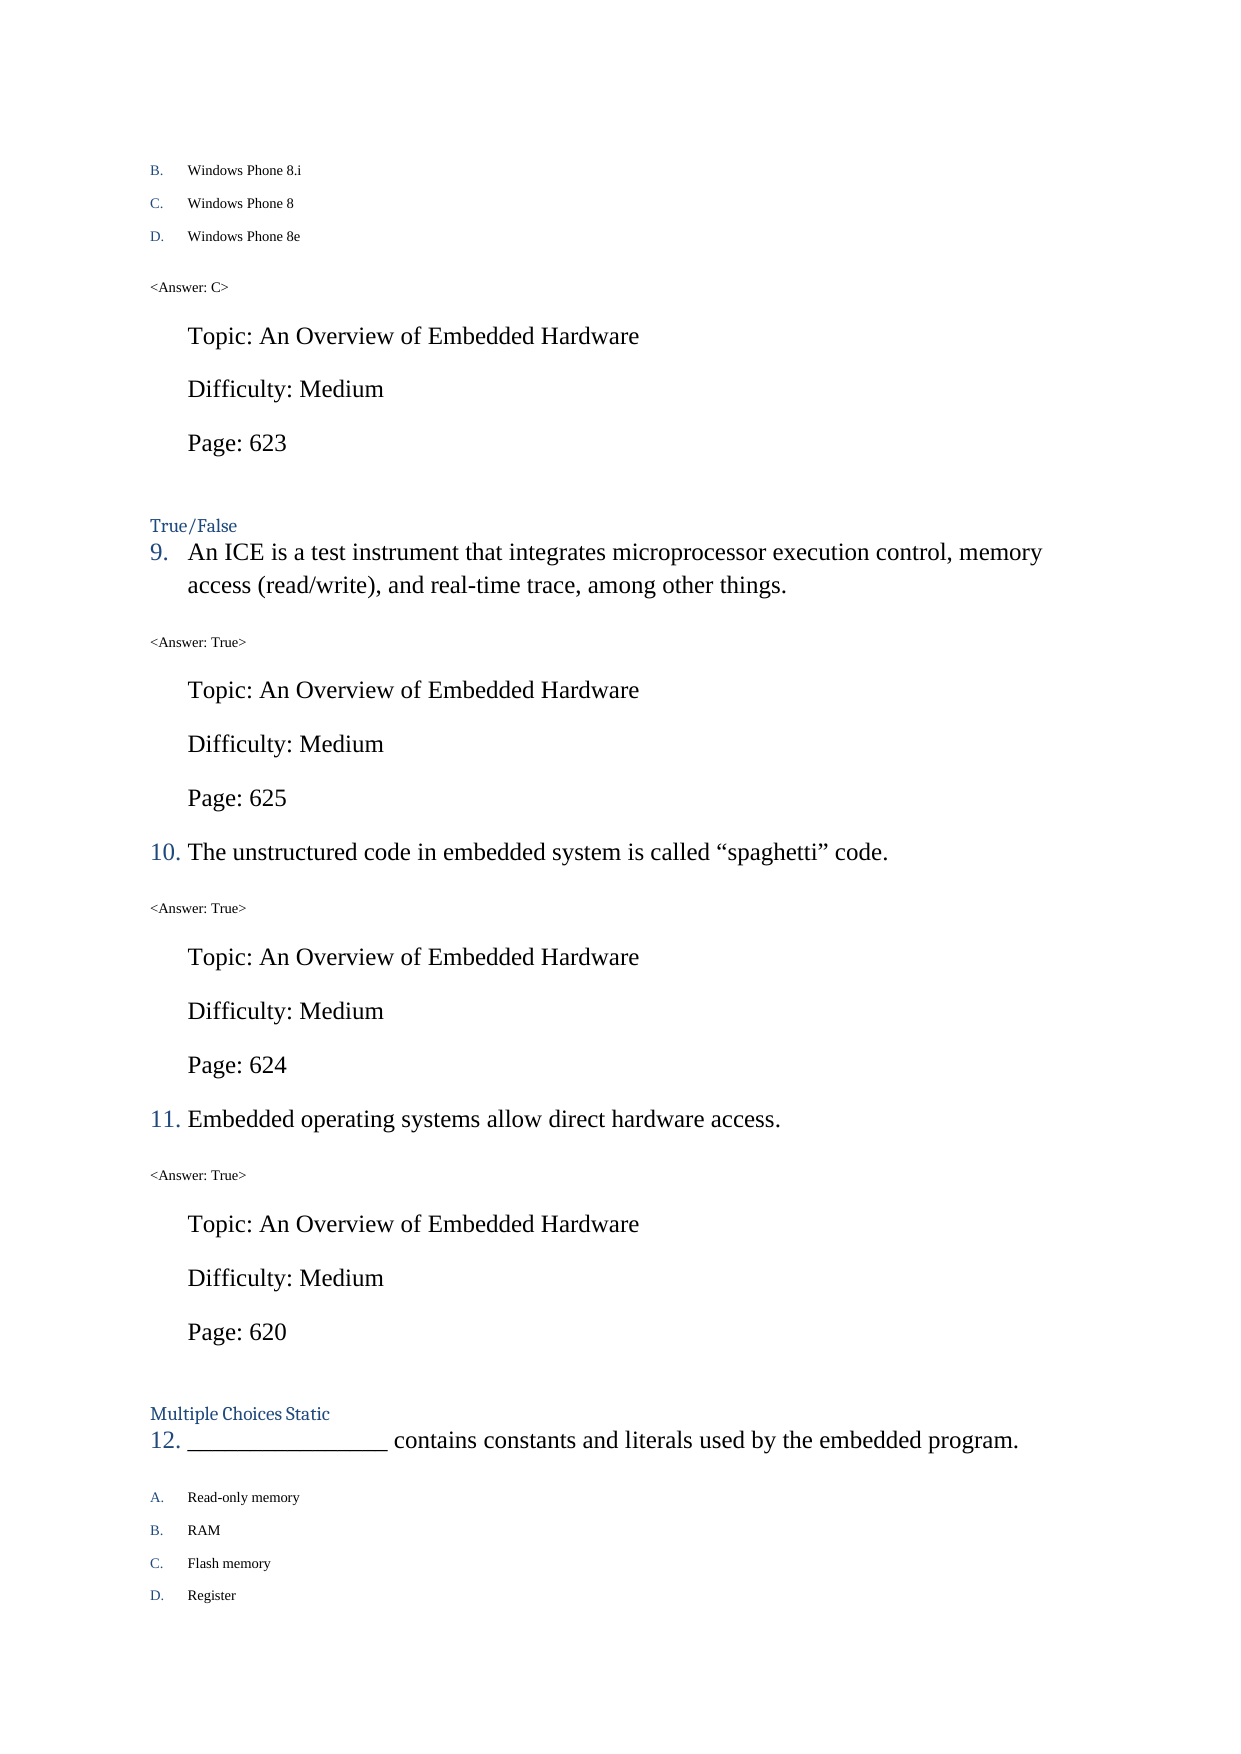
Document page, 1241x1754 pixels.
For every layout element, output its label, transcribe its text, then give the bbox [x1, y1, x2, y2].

text Difficulty: Medium [187, 729, 1090, 758]
text 11. Embedded operating systems allow direct hardware access. [150, 1104, 1090, 1132]
text Topic: An Overview of Embedded Hardware [187, 321, 1090, 349]
text <Answer: C> [150, 267, 1090, 296]
text Page: 625 [187, 783, 1090, 812]
text <Answer: True> [150, 621, 1090, 650]
text Topic: An Overview of Embedded Hardware [187, 1209, 1090, 1238]
text Topic: An Overview of Embedded Hardware [187, 675, 1090, 704]
subtitle Multiple Choices Static [150, 1387, 1090, 1426]
text 12. ________________ contains constants and literals used by the embedded program. [150, 1426, 1090, 1454]
text Page: 620 [187, 1317, 1090, 1346]
list C. Flash memory [150, 1542, 1090, 1571]
subtitle True/False [150, 499, 1090, 537]
text Difficulty: Medium [187, 996, 1090, 1025]
text Difficulty: Medium [187, 1263, 1090, 1292]
list A. Read-only memory [150, 1477, 1090, 1506]
text Page: 623 [187, 428, 1090, 457]
list D. Windows Phone 8e [150, 215, 1090, 244]
text <Answer: True> [150, 1155, 1090, 1184]
list D. Register [150, 1575, 1090, 1604]
list B. Windows Phone 8.i [150, 150, 1090, 179]
text 10. The unstructured code in embedded system is called “spaghetti” code. [150, 837, 1090, 866]
text Difficulty: Medium [187, 374, 1090, 403]
list B. RAM [150, 1510, 1090, 1538]
text Topic: An Overview of Embedded Hardware [187, 942, 1090, 971]
text <Answer: True> [150, 888, 1090, 917]
text 9. An ICE is a test instrument that integrates microprocessor execution control, memory access (read/write), and real-time trace, among other things. [150, 537, 1090, 599]
list C. Windows Phone 8 [150, 183, 1090, 211]
text Page: 624 [187, 1050, 1090, 1079]
